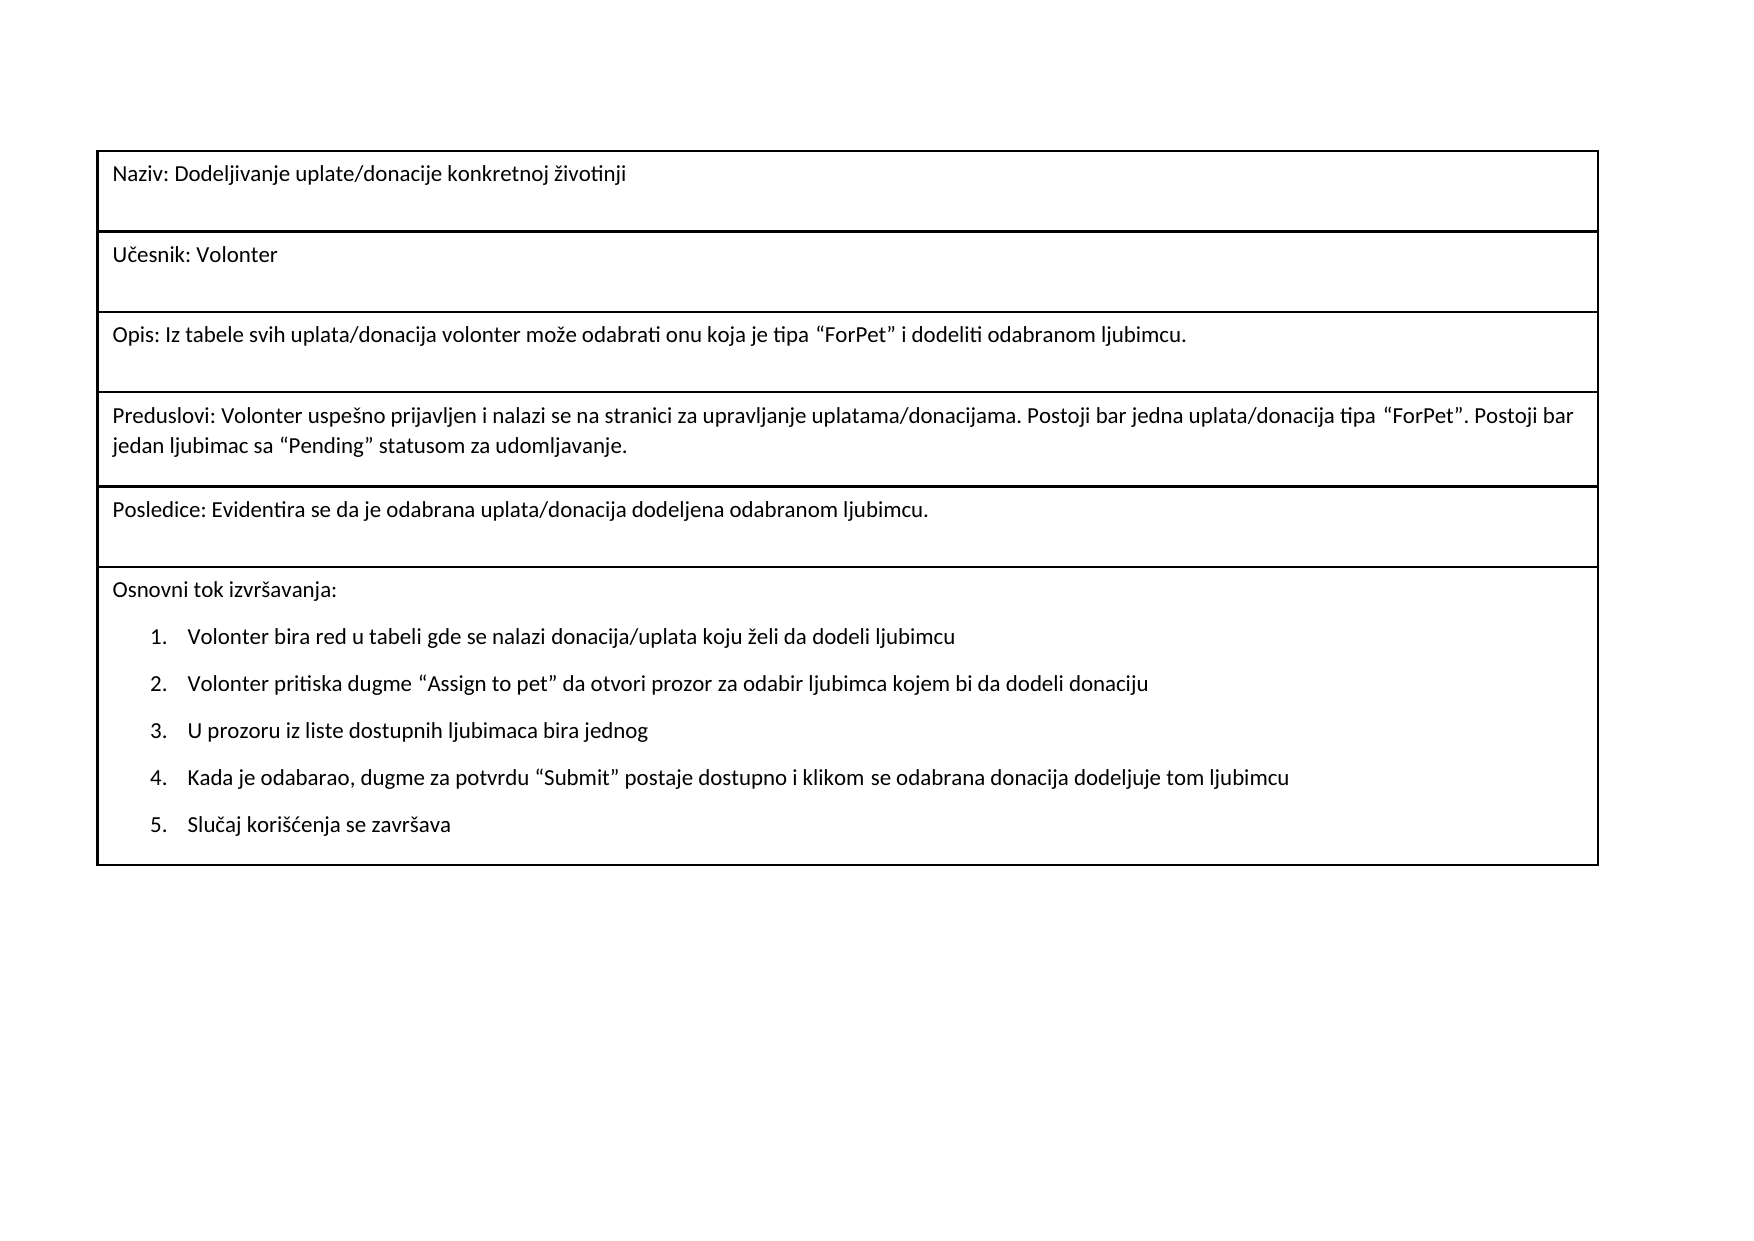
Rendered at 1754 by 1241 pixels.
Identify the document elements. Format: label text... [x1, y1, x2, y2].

table_cell Preduslovi: Volonter uspešno prijavljen i nalazi se na stranici za upravljanje uplatama/donacijama. Postoji bar jedna uplata/donacija tipa “ForPet”. Postoji bar jedan ljubimac sa “Pending” statusom za udomljavanje. [99, 393, 1597, 485]
table_header Naziv: Dodeljivanje uplate/donacije konkretnoj životinji [99, 152, 1597, 230]
table_cell Osnovni tok izvršavanja: Volonter bira red u tabeli gde se nalazi donacija/uplata koju želi da dodeli ljubimcu Volonter pritiska dugme “Assign to pet” da otvori prozor za odabir ljubimca kojem bi da dodeli donaciju U prozoru iz liste dostupnih ljubimaca bira jednog Kada je odabarao, dugme za potvrdu “Submit” postaje dostupno i klikom se odabrana donacija dodeljuje tom ljubimcu Slučaj korišćenja se završava [99, 568, 1597, 864]
table_cell Učesnik: Volonter [99, 233, 1597, 311]
table_cell Opis: Iz tabele svih uplata/donacija volonter može odabrati onu koja je tipa “ForPet” i dodeliti odabranom ljubimcu. [99, 313, 1597, 391]
table_cell Posledice: Evidentira se da je odabrana uplata/donacija dodeljena odabranom ljubimcu. [99, 488, 1597, 566]
